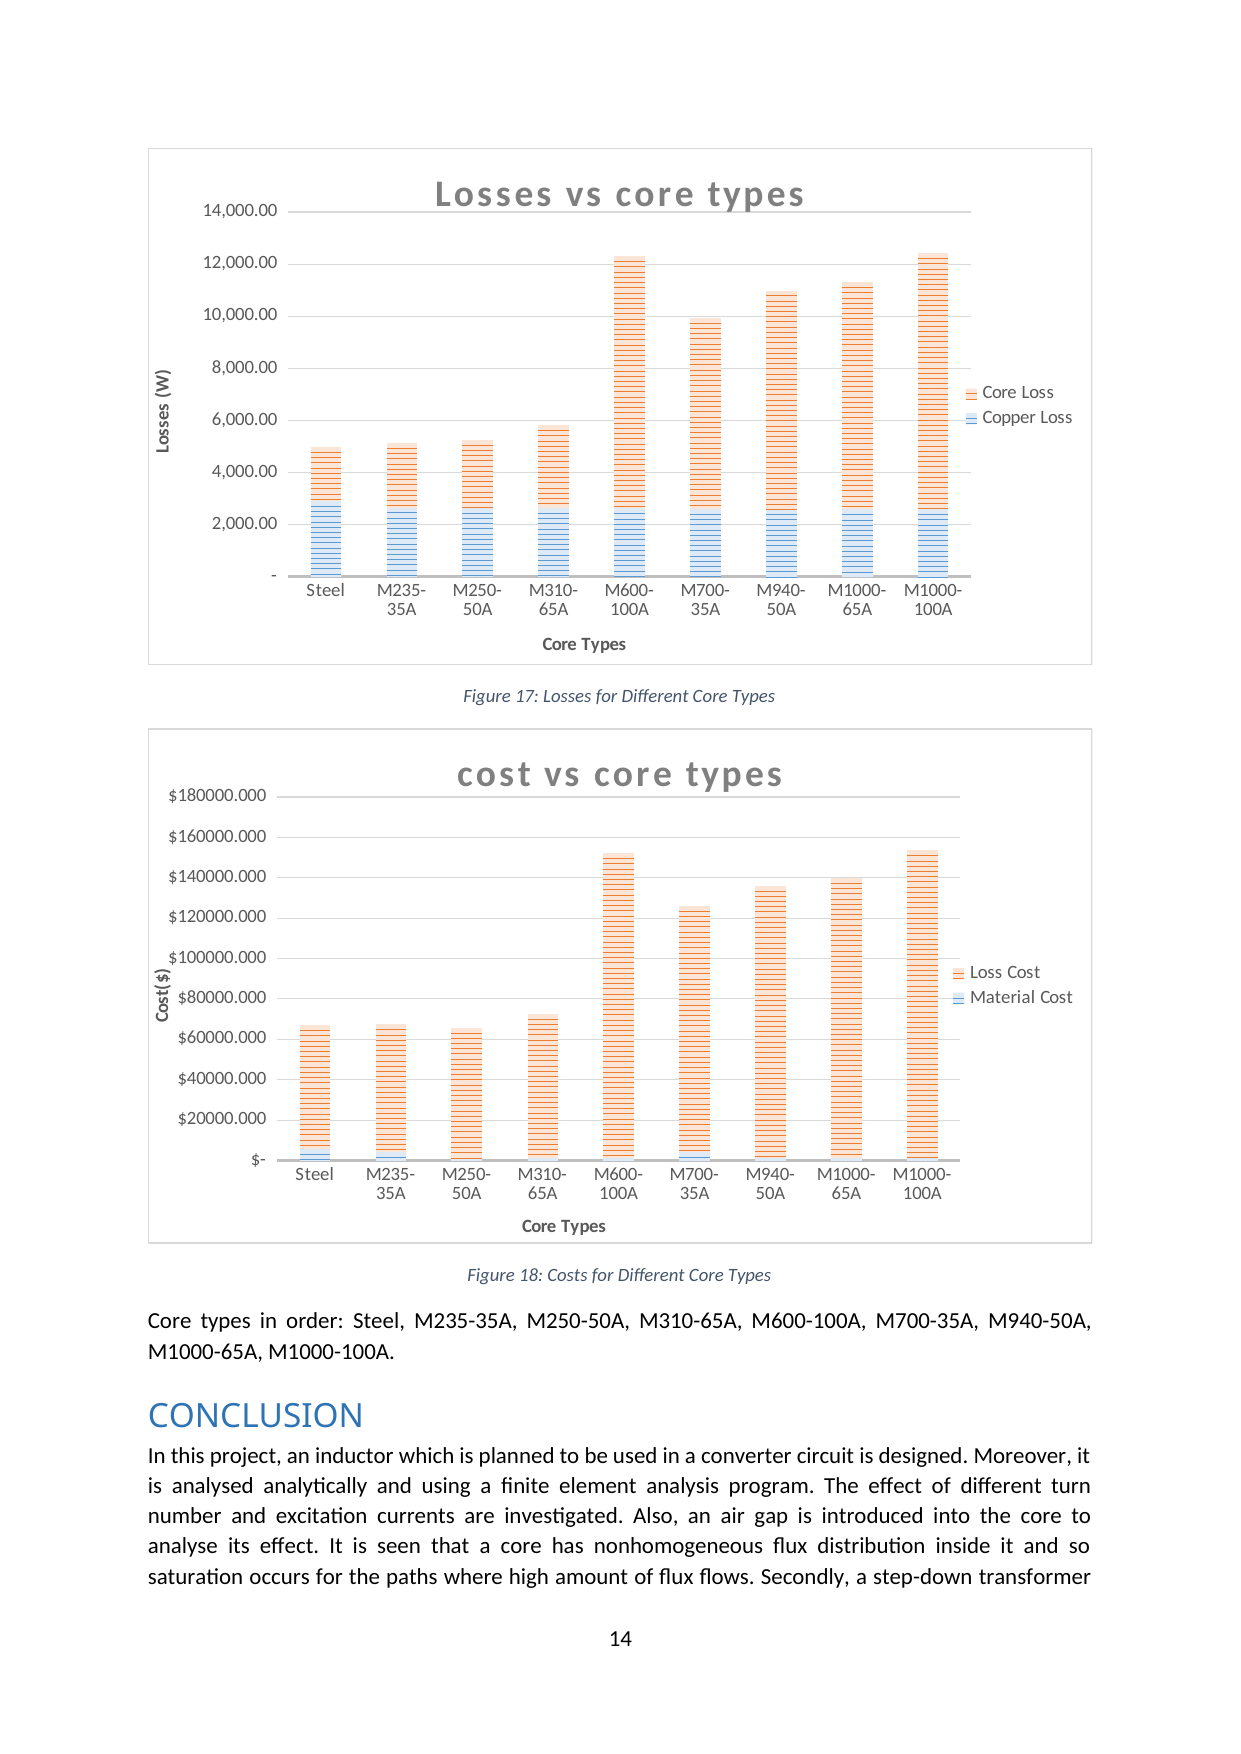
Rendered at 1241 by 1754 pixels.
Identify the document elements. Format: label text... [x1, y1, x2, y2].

subtitle CONCLUSION [148, 1392, 1093, 1437]
text Core types in order: Steel, M235-35A, M250-50A, M310-65A, M600-100A, M700-35A, M940-50A, M1000-65A, M1000-100A. [148, 1307, 1093, 1365]
text Figure 18: Costs for Different Core Types [148, 1263, 1093, 1286]
text Figure 17: Losses for Different Core Types [148, 684, 1093, 707]
